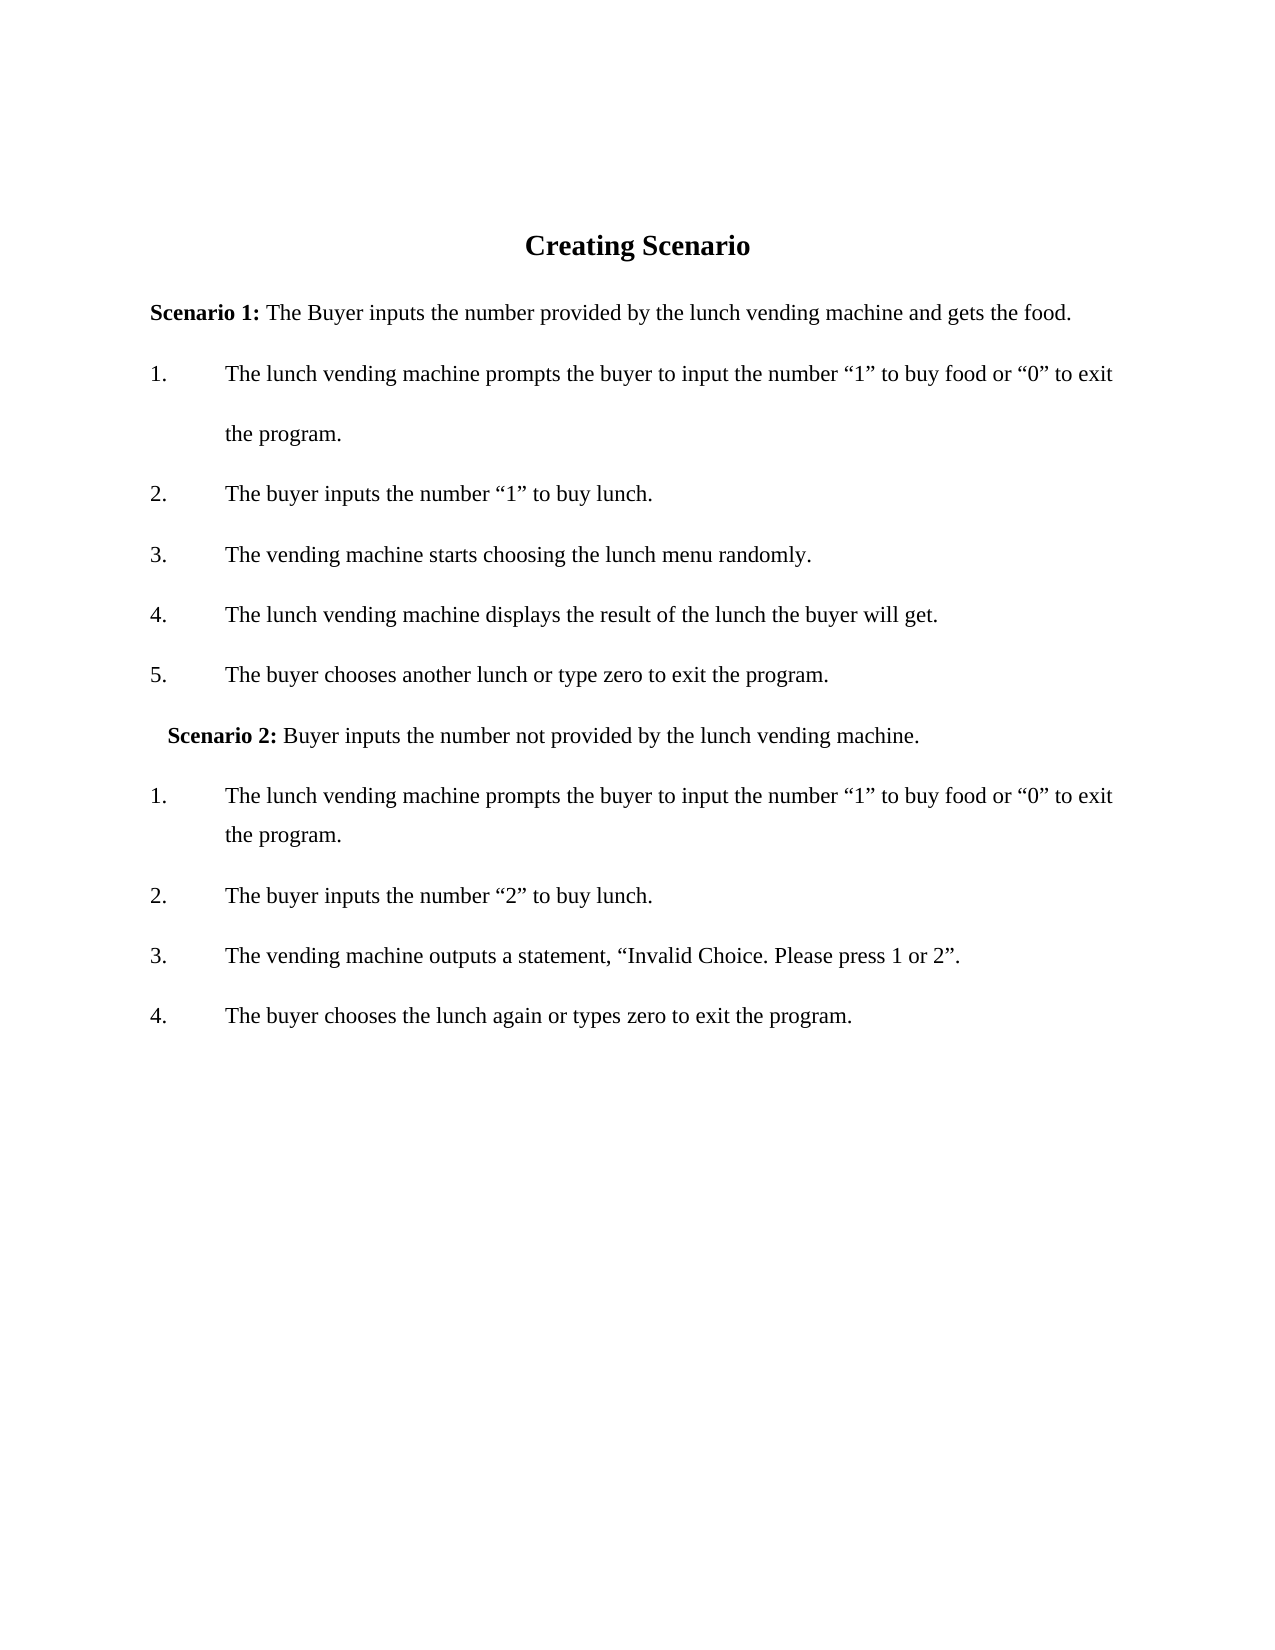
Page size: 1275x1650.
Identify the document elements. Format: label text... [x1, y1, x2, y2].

text 2. The buyer inputs the number “2” to buy lunch. [150, 882, 1125, 908]
text 3. The vending machine outputs a statement, “Invalid Choice. Please press 1 or 2”. [150, 942, 1125, 968]
text Scenario 2: Buyer inputs the number not provided by the lunch vending machine. [150, 722, 1125, 748]
text 5. The buyer chooses another lunch or type zero to exit the program. [150, 661, 1125, 688]
text the program. [225, 420, 1125, 446]
text 3. The vending machine starts choosing the lunch menu randomly. [150, 541, 1125, 567]
text 1. The lunch vending machine prompts the buyer to input the number “1” to buy food or “0” to exit [150, 360, 1125, 386]
text 2. The buyer inputs the number “1” to buy lunch. [150, 480, 1125, 507]
text 1. The lunch vending machine prompts the buyer to input the number “1” to buy food or “0” to exit the program. [150, 782, 1125, 848]
text Creating Scenario [150, 228, 1125, 262]
text Scenario 1: The Buyer inputs the number provided by the lunch vending machine and gets the food. [150, 299, 1125, 326]
text 4. The buyer chooses the lunch again or types zero to exit the program. [150, 1002, 1125, 1029]
text 4. The lunch vending machine displays the result of the lunch the buyer will get. [150, 601, 1125, 627]
